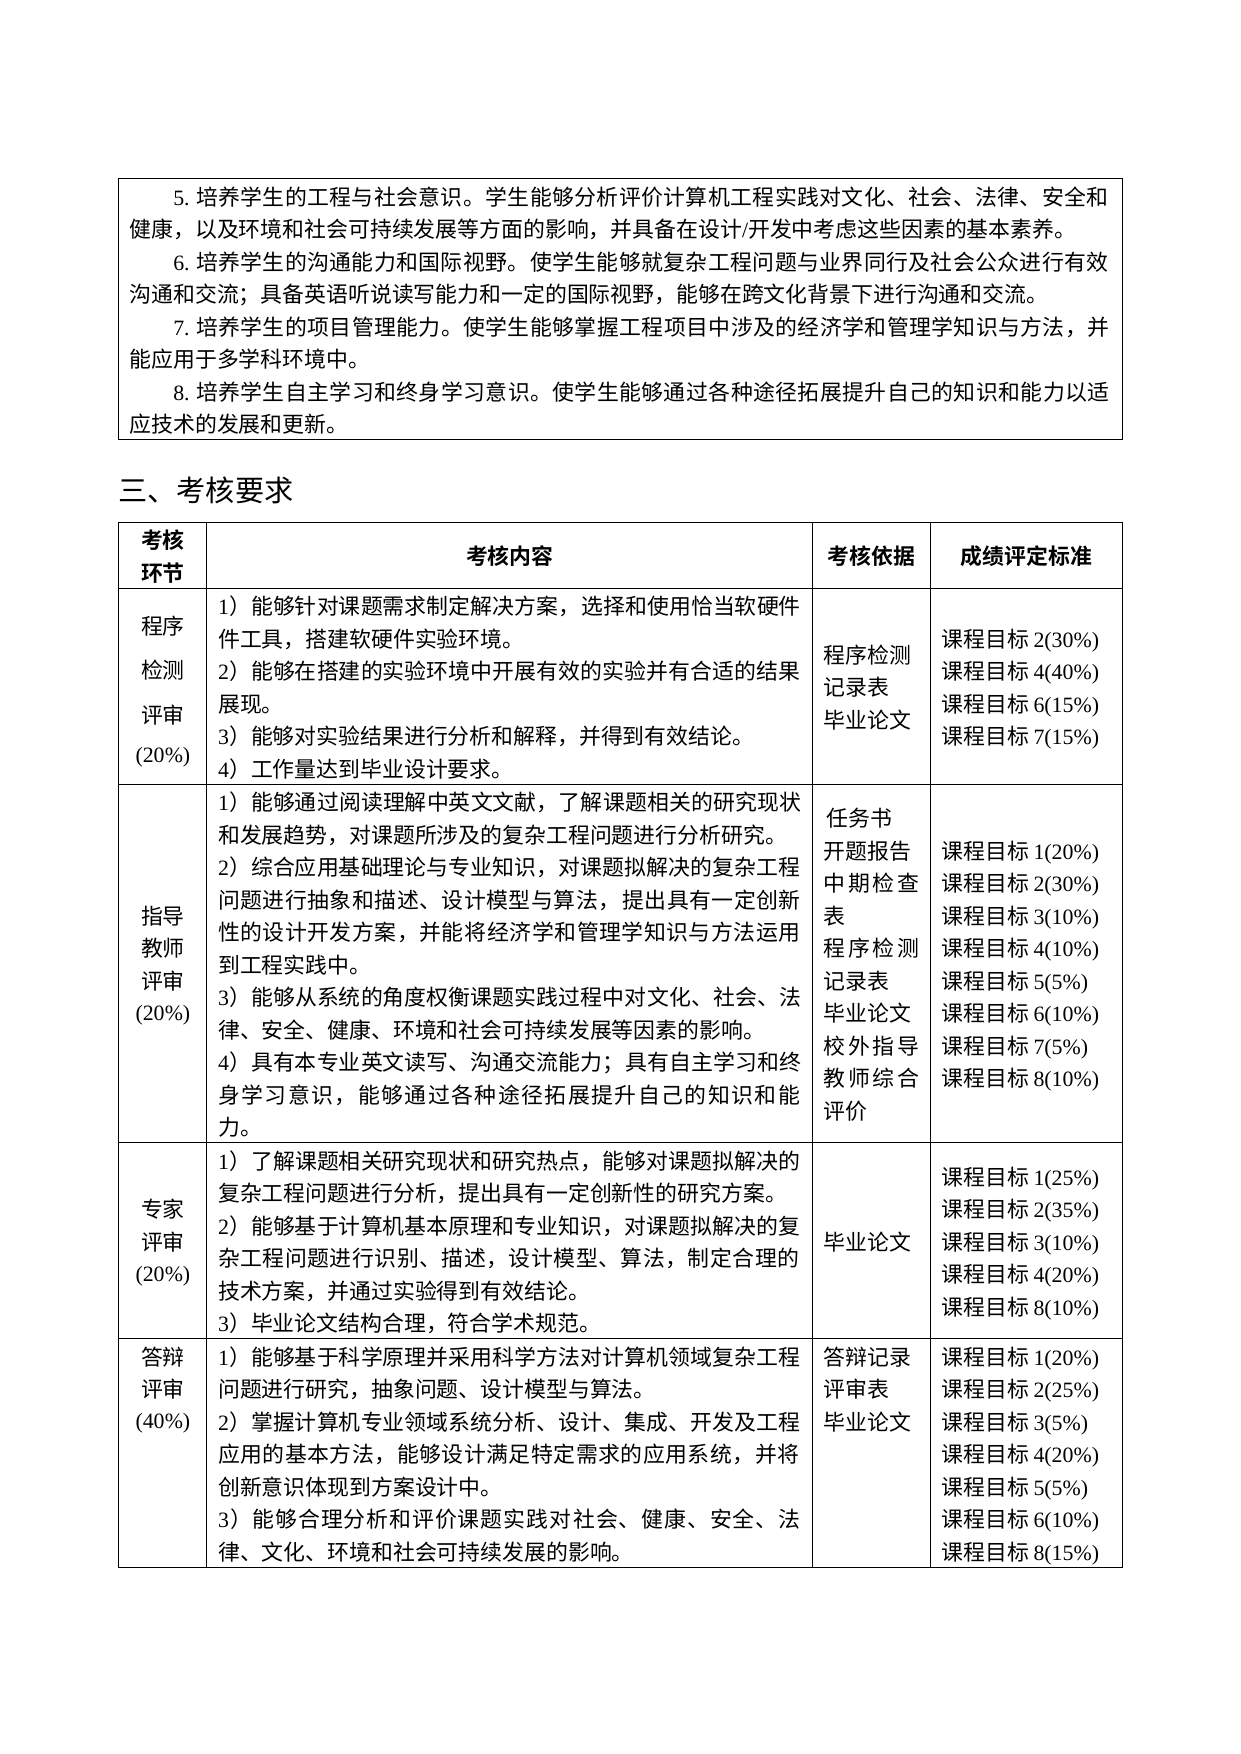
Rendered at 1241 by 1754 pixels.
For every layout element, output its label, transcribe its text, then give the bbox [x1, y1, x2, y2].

table_cell 专家 评审 (20%) [119, 1143, 206, 1338]
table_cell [207, 1339, 812, 1567]
table_cell 程序 检测 评审 (20%) [119, 589, 206, 784]
table_cell 1）能够通过阅读理解中英文文献，了解课题相关的研究现状和发展趋势，对课题所涉及的复杂工程问题进行分析研究。 2）综合应用基础理论与专业知识，对课题拟解决的复杂工程问题进行抽象和描述、设计模型与算法，提出具有一定创新性的设计开发方案，并能将经济学和管理学知识与方法运用到工程实践中。 3）能够从系统的角度权衡课题实践过程中对文化、社会、法律、安全、健康、环境和社会可持续发展等因素的影响。 4）具有本专业英文读写、沟通交流能力；具有自主学习和终身学习意识，能够通过各种途径拓展提升自己的知识和能力。 [207, 785, 812, 1142]
table_cell 答辩 评审 (40%) [119, 1339, 206, 1567]
table_cell 1）能够针对课题需求制定解决方案，选择和使用恰当软硬件件工具，搭建软硬件实验环境。 2）能够在搭建的实验环境中开展有效的实验并有合适的结果展现。 3）能够对实验结果进行分析和解释，并得到有效结论。 4）工作量达到毕业设计要求。 [207, 589, 812, 784]
table_cell 课程目标1(20%) 课程目标2(30%) 课程目标3(10%) 课程目标4(10%) 课程目标5(5%) 课程目标6(10%) 课程目标7(5%) 课程目标8(10%) [931, 785, 1122, 1142]
table_header 成绩评定标准 [931, 523, 1122, 588]
table_header 考核依据 [813, 523, 930, 588]
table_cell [931, 1339, 1122, 1567]
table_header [119, 179, 1122, 439]
table_cell 课程目标2(30%) 课程目标4(40%) 课程目标6(15%) 课程目标7(15%) [931, 589, 1122, 784]
table_cell 程序检测记录表 毕业论文 [813, 589, 930, 784]
table_cell 指导 教师 评审 (20%) [119, 785, 206, 1142]
table_header 考核 环节 [119, 523, 206, 588]
table_header 考核内容 [207, 523, 812, 588]
table_cell 1）了解课题相关研究现状和研究热点，能够对课题拟解决的复杂工程问题进行分析，提出具有一定创新性的研究方案。 2）能够基于计算机基本原理和专业知识，对课题拟解决的复杂工程问题进行识别、描述，设计模型、算法，制定合理的技术方案，并通过实验得到有效结论。 3）毕业论文结构合理，符合学术规范。 [207, 1143, 812, 1338]
table_cell 任务书 开题报告 中期检查表 程序检测记录表 毕业论文 校外指导教师综合评价 [813, 785, 930, 1142]
text 三、考核要求 [118, 457, 1122, 522]
table_cell 答辩记录 评审表 毕业论文 [813, 1339, 930, 1567]
table_cell 毕业论文 [813, 1143, 930, 1338]
table_cell 课程目标1(25%) 课程目标2(35%) 课程目标3(10%) 课程目标4(20%) 课程目标8(10%) [931, 1143, 1122, 1338]
